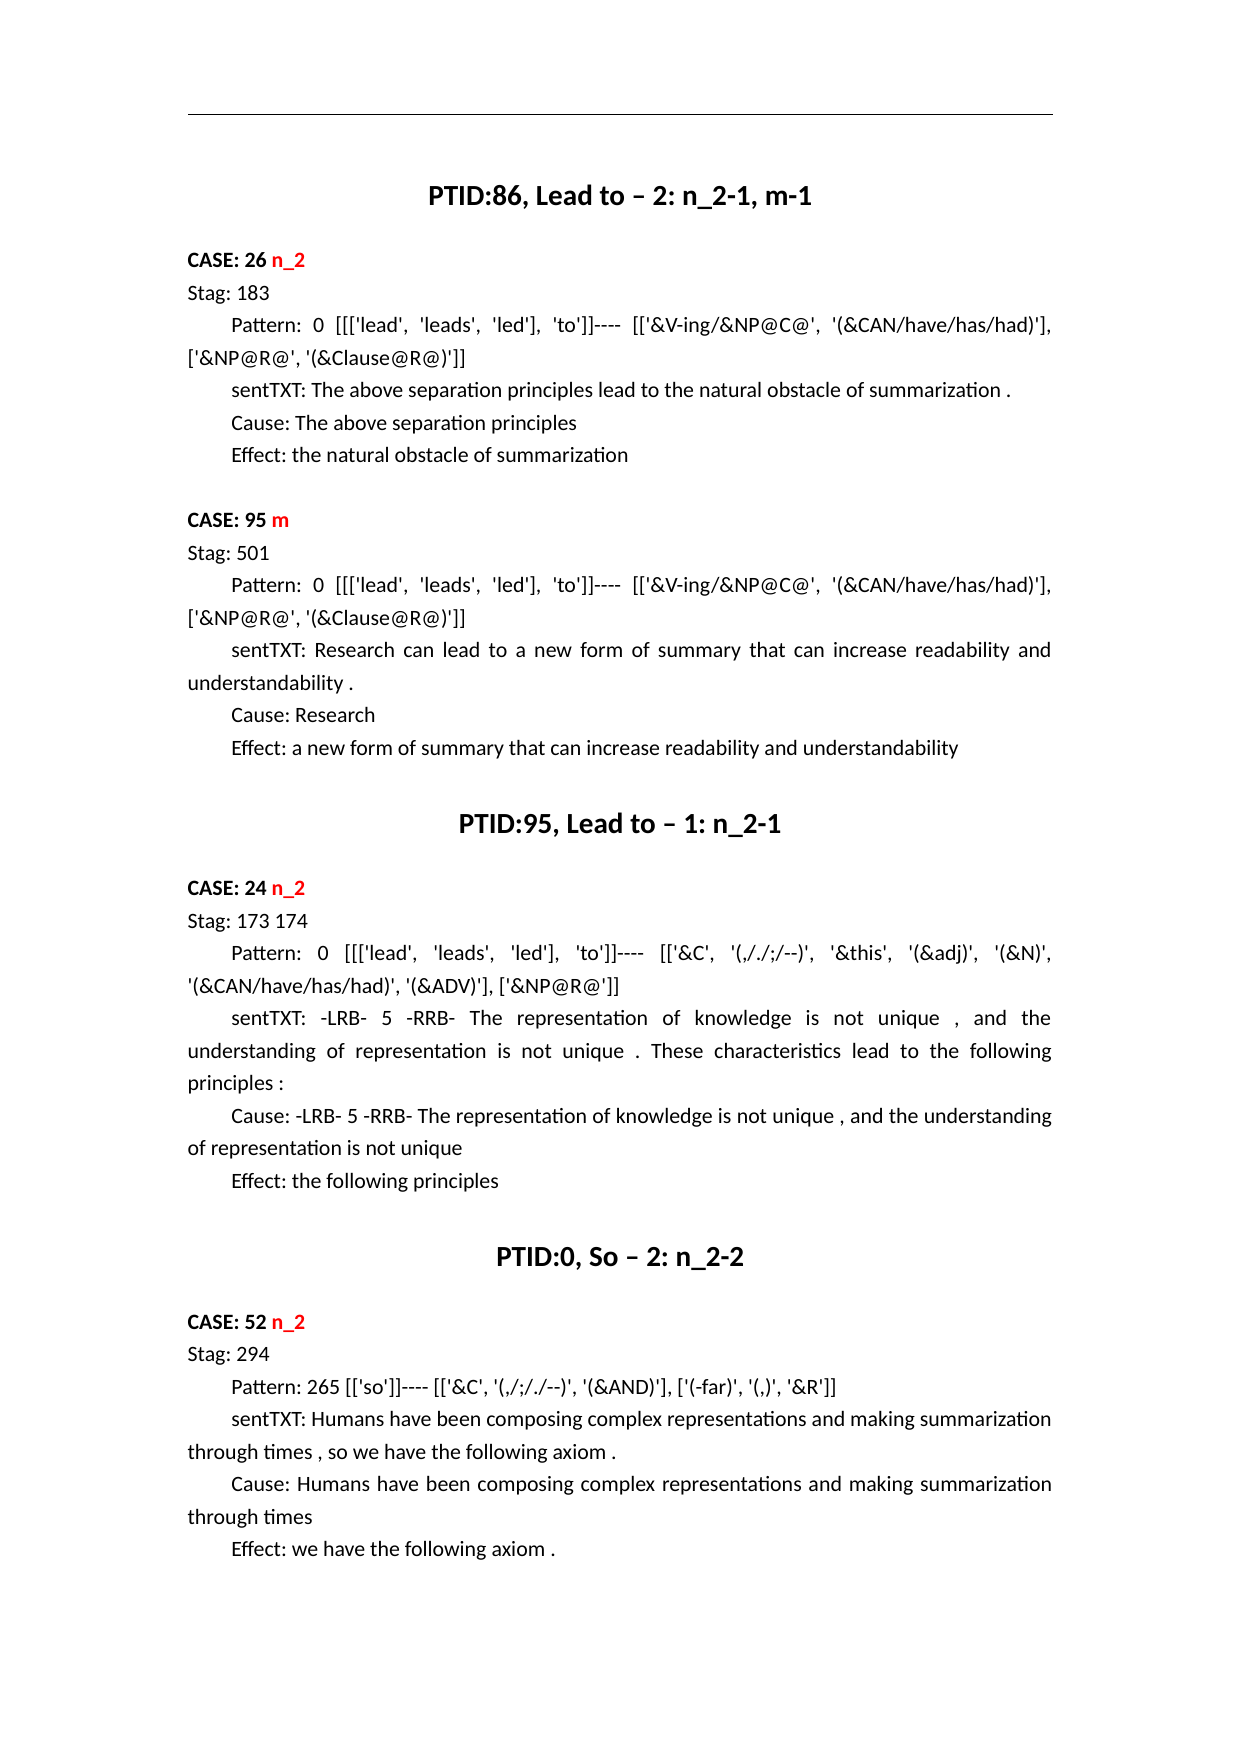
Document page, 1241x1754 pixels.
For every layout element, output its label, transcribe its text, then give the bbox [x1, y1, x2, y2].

text CASE: 95 m [187, 503, 1053, 536]
text CASE: 52 n_2 [187, 1305, 1053, 1337]
text Effect: a new form of summary that can increase readability and understandability [187, 731, 1053, 763]
text Effect: the following principles [187, 1164, 1053, 1197]
subtitle PTID:0, So – 2: n_2-2 [187, 1224, 1053, 1289]
subtitle PTID:86, Lead to – 2: n_2-1, m-1 [187, 162, 1053, 227]
text Effect: we have the following axiom . [187, 1532, 1053, 1565]
text Stag: 173 174 [187, 904, 1053, 937]
text CASE: 24 n_2 [187, 872, 1053, 904]
text Cause: Humans have been composing complex representations and making summarization through times [187, 1467, 1053, 1532]
text sentTXT: Research can lead to a new form of summary that can increase readability and understandability . [187, 633, 1053, 698]
text sentTXT: Humans have been composing complex representations and making summarization through times , so we have the following axiom . [187, 1402, 1053, 1467]
text Cause: -LRB- 5 -RRB- The representation of knowledge is not unique , and the understanding of representation is not unique [187, 1099, 1053, 1164]
text Pattern: 0 [[['lead', 'leads', 'led'], 'to']]---- [['&C', '(,/./;/--)', '&this', '(&adj)', '(&N)', '(&CAN/have/has/had)', '(&ADV)'], ['&NP@R@']] [187, 937, 1053, 1002]
text CASE: 26 n_2 [187, 243, 1053, 276]
text Stag: 294 [187, 1337, 1053, 1370]
text Pattern: 0 [[['lead', 'leads', 'led'], 'to']]---- [['&V-ing/&NP@C@', '(&CAN/have/has/had)'], ['&NP@R@', '(&Clause@R@)']] [187, 568, 1053, 633]
text Cause: Research [187, 698, 1053, 731]
text Stag: 501 [187, 536, 1053, 568]
text Stag: 183 [187, 276, 1053, 308]
text Pattern: 265 [['so']]---- [['&C', '(,/;/./--)', '(&AND)'], ['(-far)', '(,)', '&R']] [187, 1370, 1053, 1402]
text sentTXT: -LRB- 5 -RRB- The representation of knowledge is not unique , and the understanding of representation is not unique . These characteristics lead to the following principles : [187, 1002, 1053, 1099]
text Cause: The above separation principles [187, 406, 1053, 438]
subtitle PTID:95, Lead to – 1: n_2-1 [187, 790, 1053, 855]
text Effect: the natural obstacle of summarization [187, 438, 1053, 471]
text sentTXT: The above separation principles lead to the natural obstacle of summarization . [187, 373, 1053, 406]
text Pattern: 0 [[['lead', 'leads', 'led'], 'to']]---- [['&V-ing/&NP@C@', '(&CAN/have/has/had)'], ['&NP@R@', '(&Clause@R@)']] [187, 308, 1053, 373]
